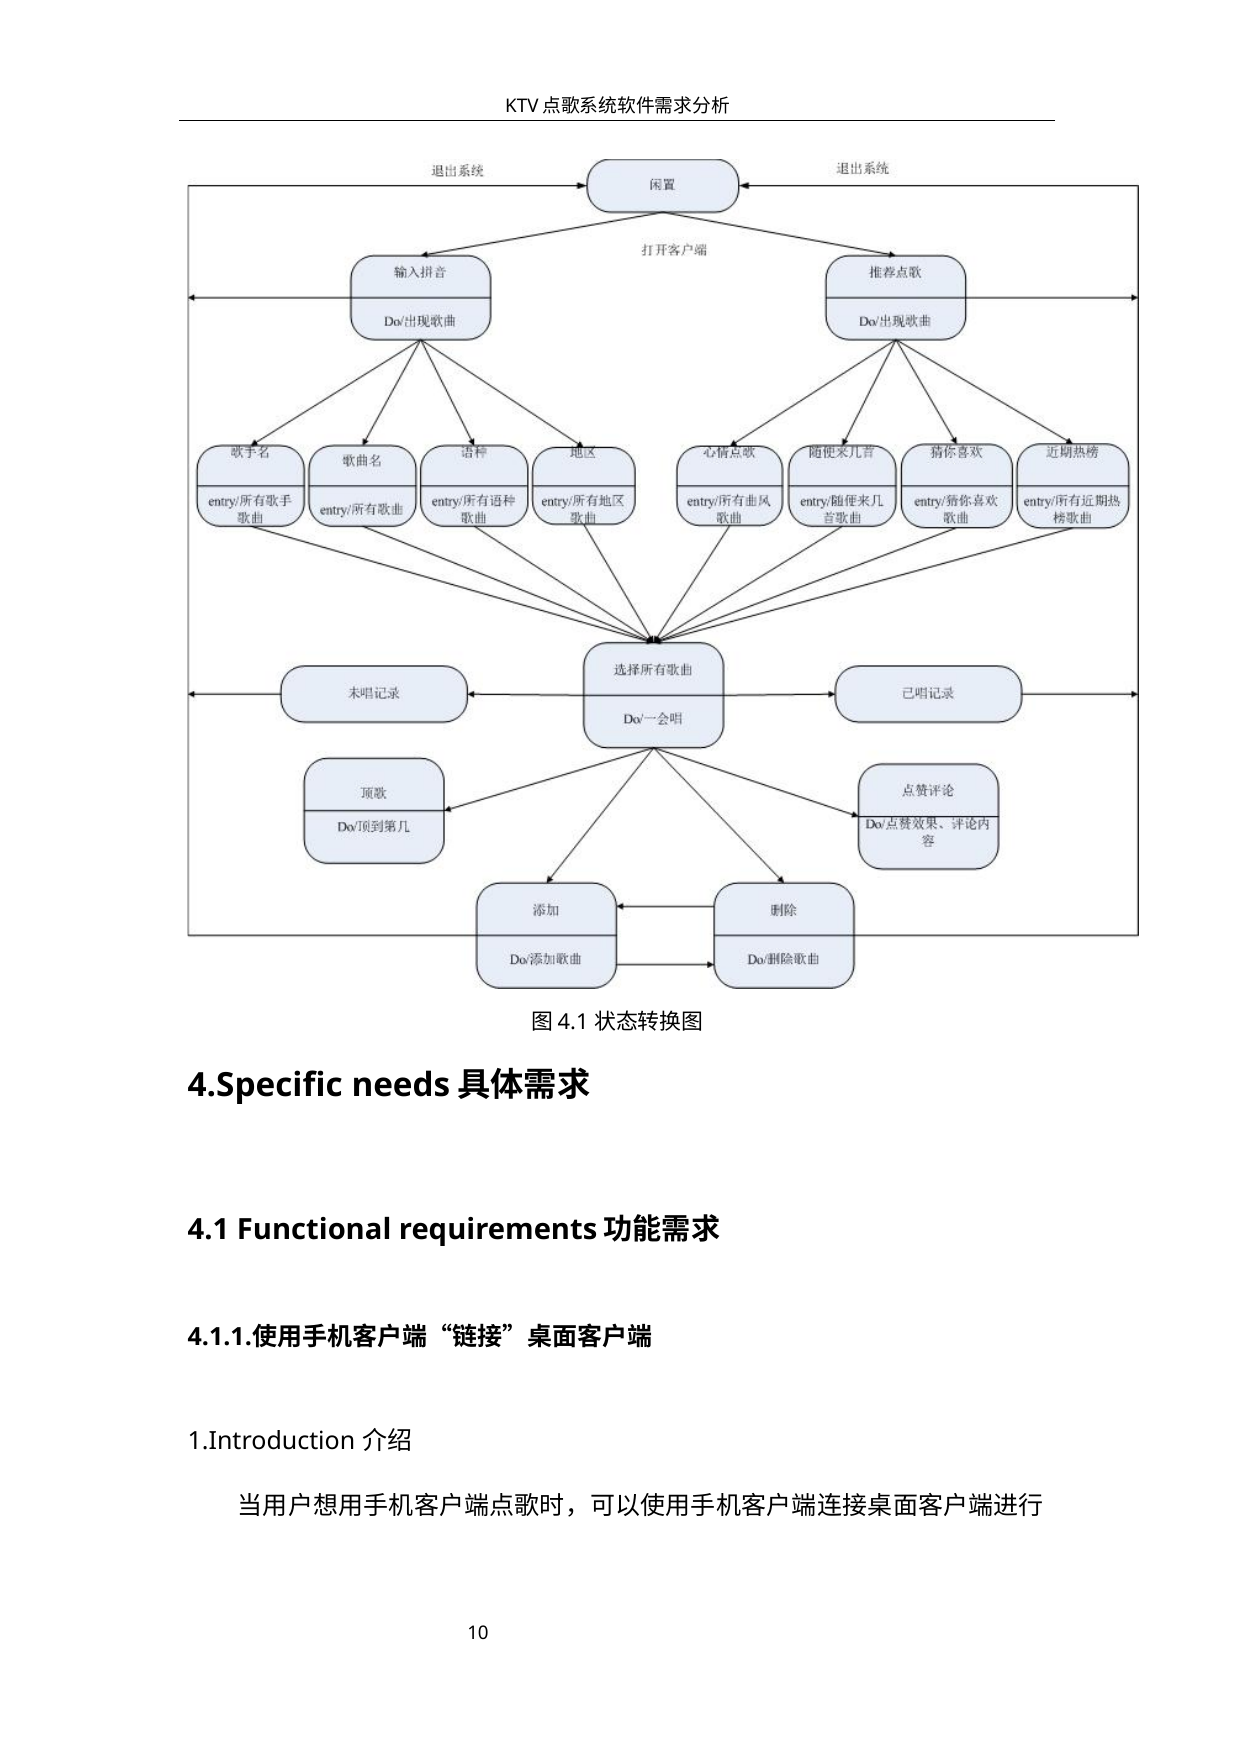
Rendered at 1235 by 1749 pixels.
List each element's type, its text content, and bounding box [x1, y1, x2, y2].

text 1.Introduction 介绍 [187, 1406, 1047, 1471]
subtitle 4.1.1.使用手机客户端“链接”桌面客户端 [187, 1302, 1047, 1367]
subtitle 4.1 Functional requirements功能需求 [187, 1194, 1047, 1259]
picture [187, 159, 1139, 989]
subtitle 4.Specific needs具体需求 [187, 1049, 1047, 1114]
text 图4.1 状态转换图 [187, 1004, 1047, 1037]
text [187, 1471, 1047, 1536]
